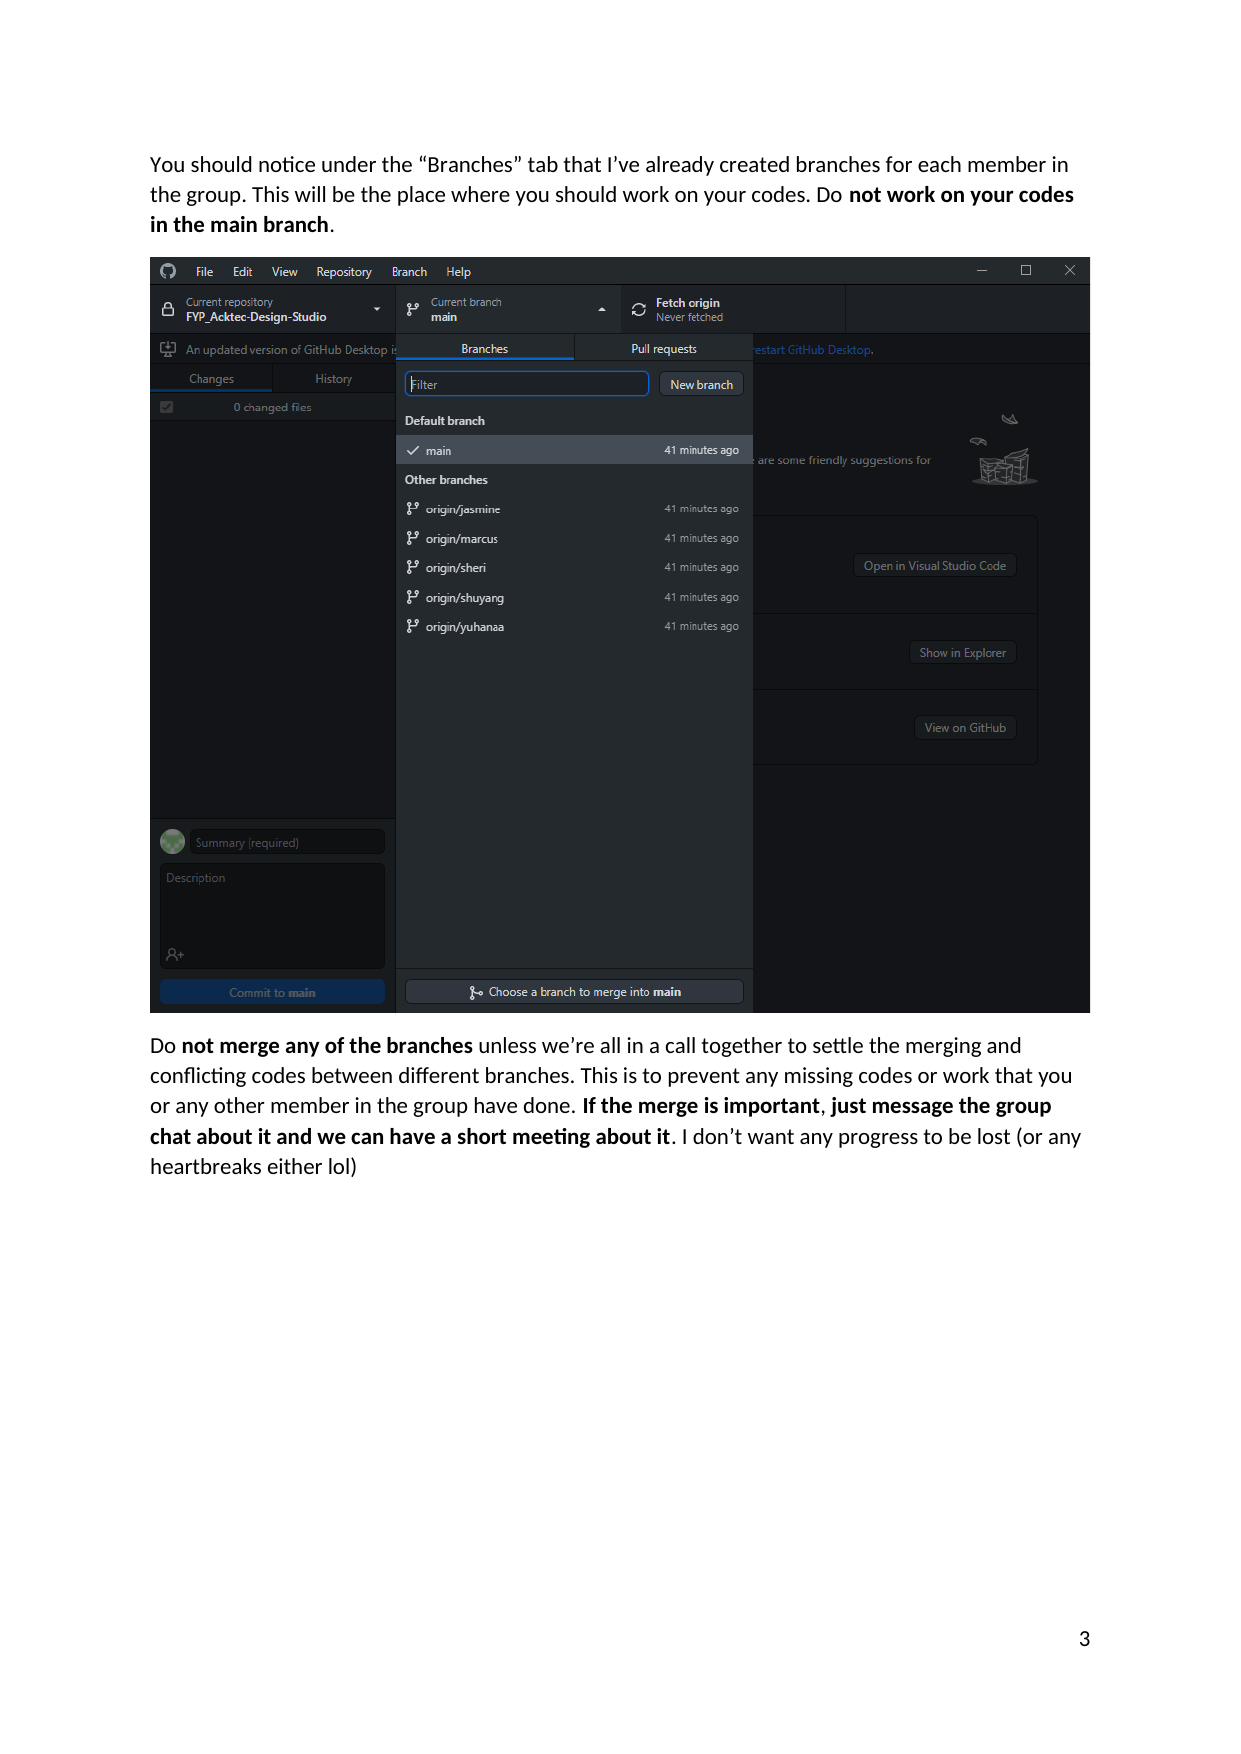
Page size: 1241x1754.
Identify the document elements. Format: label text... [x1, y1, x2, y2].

picture [150, 257, 1091, 1013]
text Do not merge any of the branches unless we’re all in a call together to settle the merging and conflicting codes between different branches. This is to prevent any missing codes or work that you or any other member in the group have done. If the merge is important, just message the group chat about it and we can have a short meeting about it. I don’t want any progress to be lost (or any heartbreaks either lol) [150, 1031, 1090, 1180]
text You should notice under the “Branches” tab that I’ve already created branches for each member in the group. This will be the place where you should work on your codes. Do not work on your codes in the main branch. [150, 150, 1090, 238]
